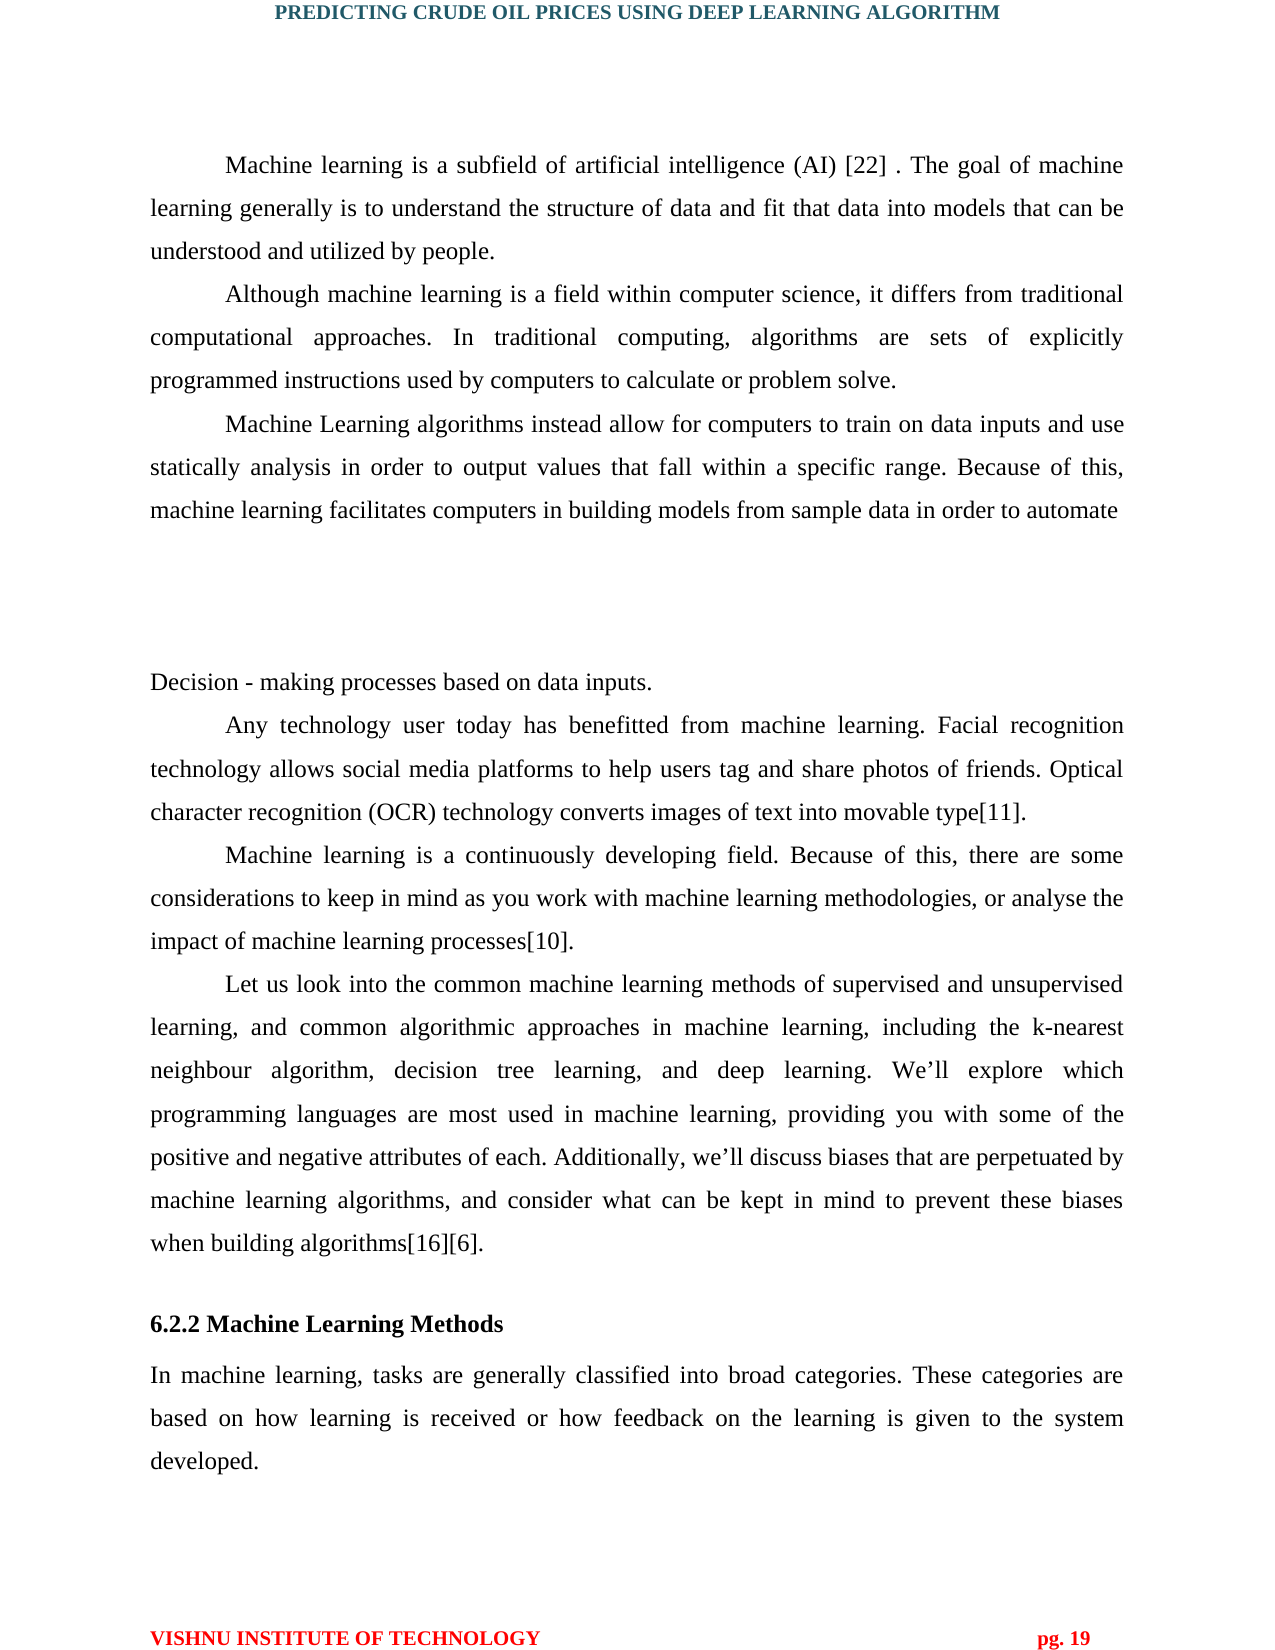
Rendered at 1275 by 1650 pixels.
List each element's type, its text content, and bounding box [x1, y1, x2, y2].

text Machine learning is a subfield of artificial intelligence (AI) [22] . The goal of machine learning generally is to understand the structure of data and fit that data into models that can be understood and utilized by people. [150, 150, 1125, 265]
text Let us look into the common machine learning methods of supervised and unsupervised learning, and common algorithmic approaches in machine learning, including the k-nearest neighbour algorithm, decision tree learning, and deep learning. We’ll explore which programming languages are most used in machine learning, providing you with some of the positive and negative attributes of each. Additionally, we’ll discuss biases that are perpetuated by machine learning algorithms, and consider what can be kept in mind to prevent these biases when building algorithms[16][6]. [150, 969, 1125, 1257]
text Any technology user today has benefitted from machine learning. Facial recognition technology allows social media platforms to help users tag and share photos of friends. Optical character recognition (OCR) technology converts images of text into movable type[11]. [150, 711, 1125, 826]
text Decision - making processes based on data inputs. [150, 667, 1125, 696]
text Machine Learning algorithms instead allow for computers to train on data inputs and use statically analysis in order to output values that fall within a specific range. Because of this, machine learning facilitates computers in building models from sample data in order to automate [150, 409, 1125, 524]
text In machine learning, tasks are generally classified into broad categories. These categories are based on how learning is received or how feedback on the learning is given to the system developed. [150, 1360, 1125, 1475]
text Machine learning is a continuously developing field. Because of this, there are some considerations to keep in mind as you work with machine learning methodologies, or analyse the impact of machine learning processes[10]. [150, 840, 1125, 955]
text Although machine learning is a field within computer science, it differs from traditional computational approaches. In traditional computing, algorithms are sets of explicitly programmed instructions used by computers to calculate or problem solve. [150, 279, 1125, 394]
subtitle 6.2.2 Machine Learning Methods [150, 1309, 1125, 1337]
